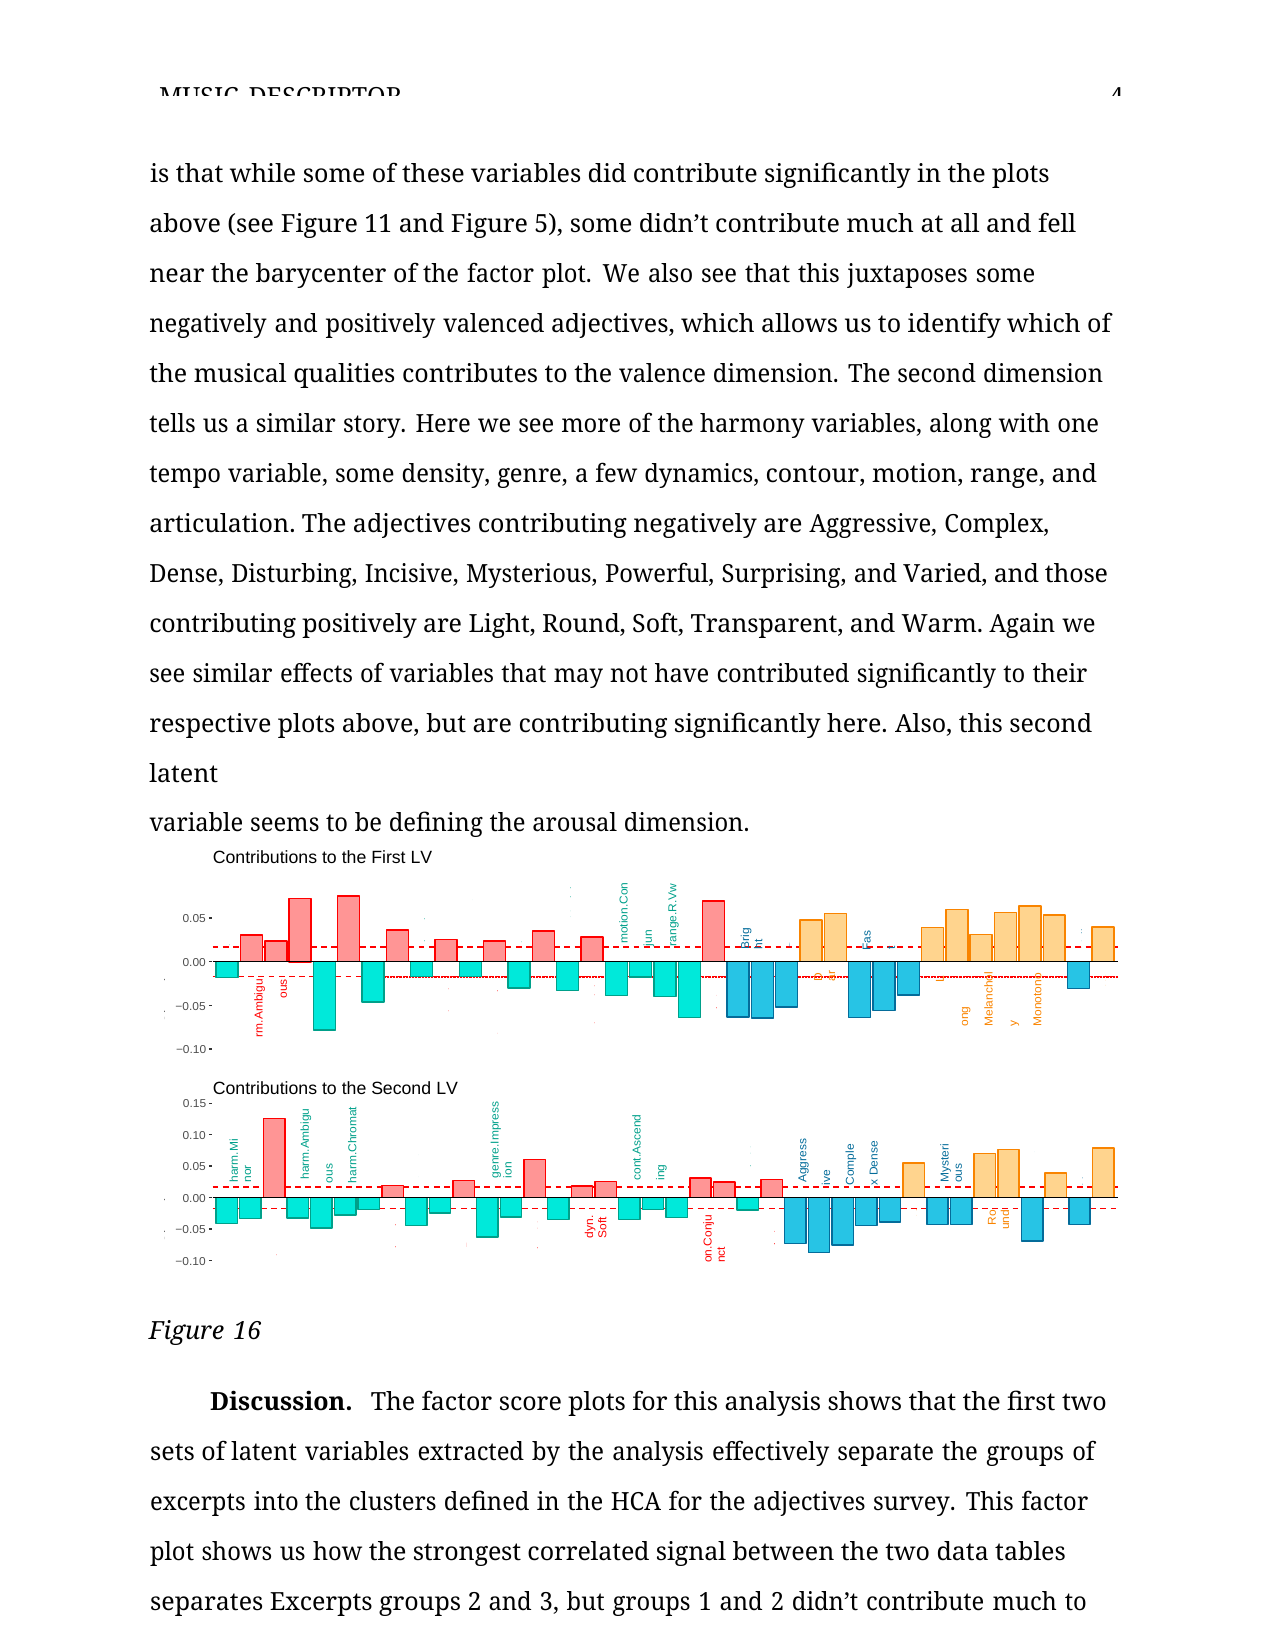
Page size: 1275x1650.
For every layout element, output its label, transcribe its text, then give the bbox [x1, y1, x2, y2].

picture [743, 928, 751, 933]
picture [798, 1174, 806, 1182]
text Contributions to the First LV [213, 847, 1142, 867]
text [150, 1384, 1117, 1618]
text variable seems to be defining the arousal dimension. [149, 805, 1142, 838]
picture [800, 1162, 808, 1167]
text Contributions to the Second LV [213, 1077, 1142, 1098]
text 0.00 [182, 1191, 1142, 1205]
text 0.15 [131, 1097, 206, 1110]
text 0.05 [182, 912, 1142, 925]
text 0.05 [182, 1160, 1142, 1173]
text −0.10 [175, 1254, 1142, 1268]
picture [942, 1166, 950, 1172]
text is that while some of these variables did contribute significantly in the plots above (see Figure 11 and Figure 5), some didn’t contribute much at all and fell near the barycenter of the factor plot. We also see that this juxtaposes some negatively and positively valenced adjectives, which allows us to identify which of the musical qualities contributes to the valence dimension. The second dimension tells us a similar story. Here we see more of the harmony variables, along with one tempo variable, some density, genre, a few dynamics, contour, motion, range, and articulation. The adjectives contributing negatively are Aggressive, Complex, Dense, Disturbing, Incisive, Mysterious, Powerful, Surprising, and Varied, and those contributing positively are Light, Round, Soft, Transparent, and Warm. Again we see similar effects of variables that may not have contributed significantly to their respective plots above, but are contributing significantly here. Also, this second latent [149, 155, 1127, 789]
text 0.10 [182, 1128, 1142, 1142]
text −0.05 [175, 1223, 1142, 1236]
picture [847, 1161, 853, 1169]
text Figure 16 [149, 1313, 1142, 1347]
picture [800, 1168, 808, 1173]
text −0.10 [131, 1043, 206, 1056]
text 0.00 [182, 955, 1142, 968]
text −0.05 [175, 999, 1142, 1012]
